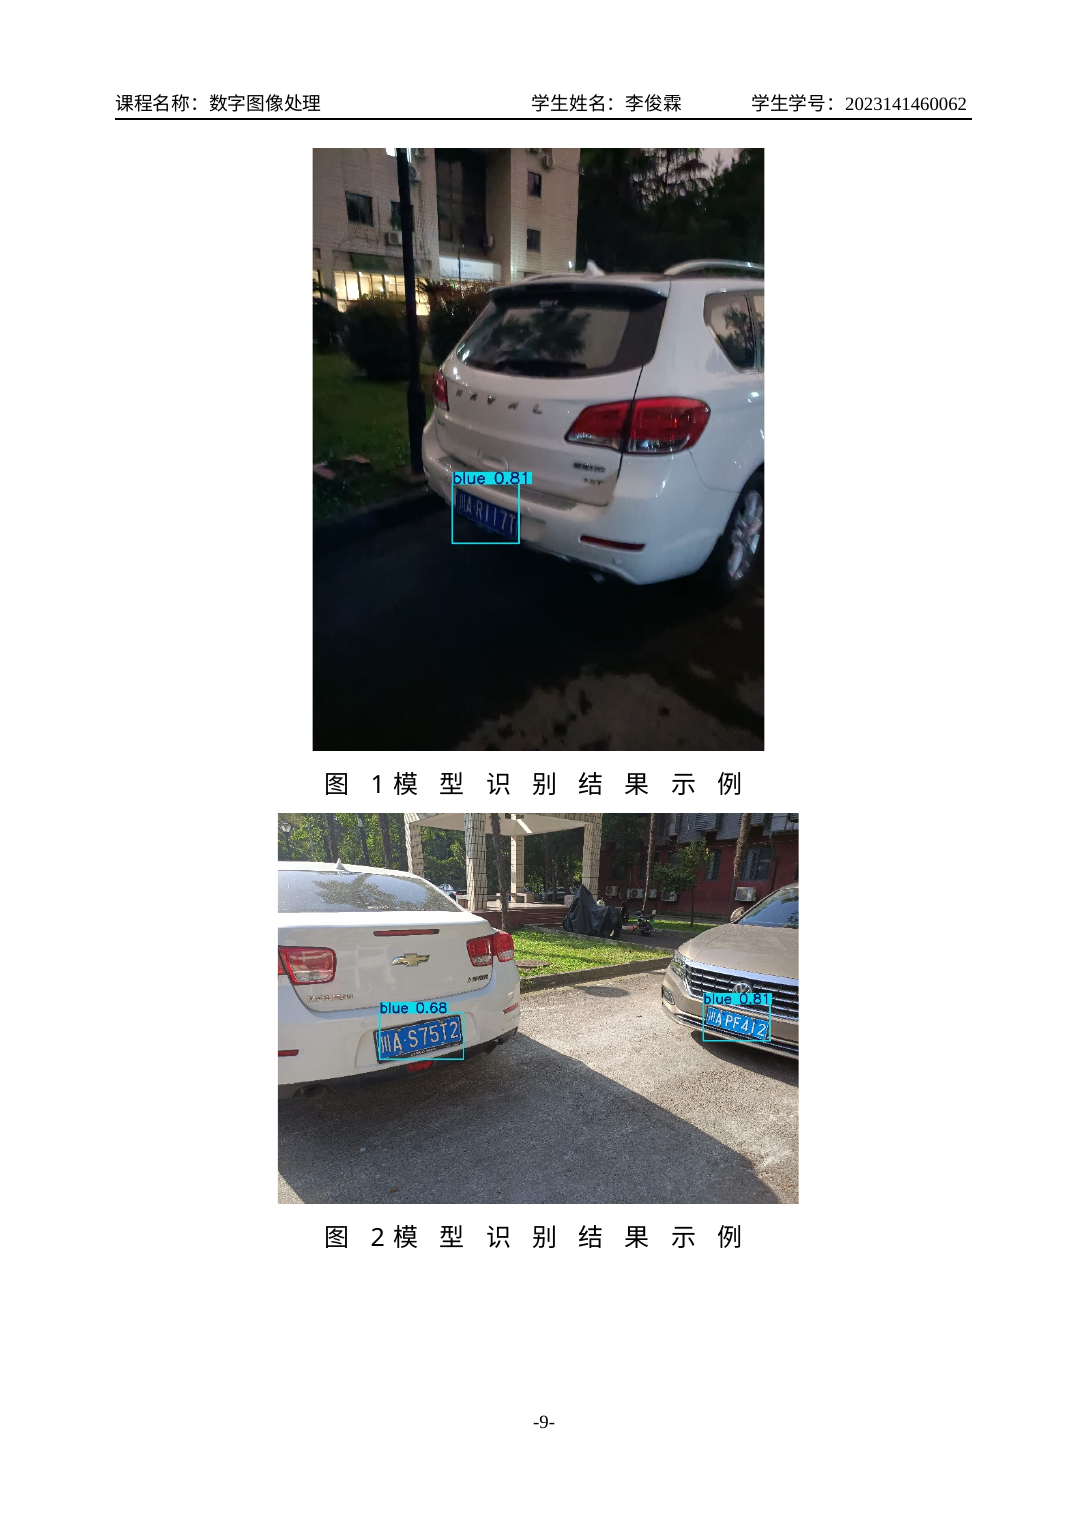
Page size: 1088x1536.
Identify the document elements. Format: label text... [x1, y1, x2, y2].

picture [312, 148, 765, 751]
text 图1 模型识别结果示例 [151, 753, 937, 813]
picture [277, 813, 799, 1204]
text 图2 模型识别结果示例 [151, 1206, 937, 1266]
